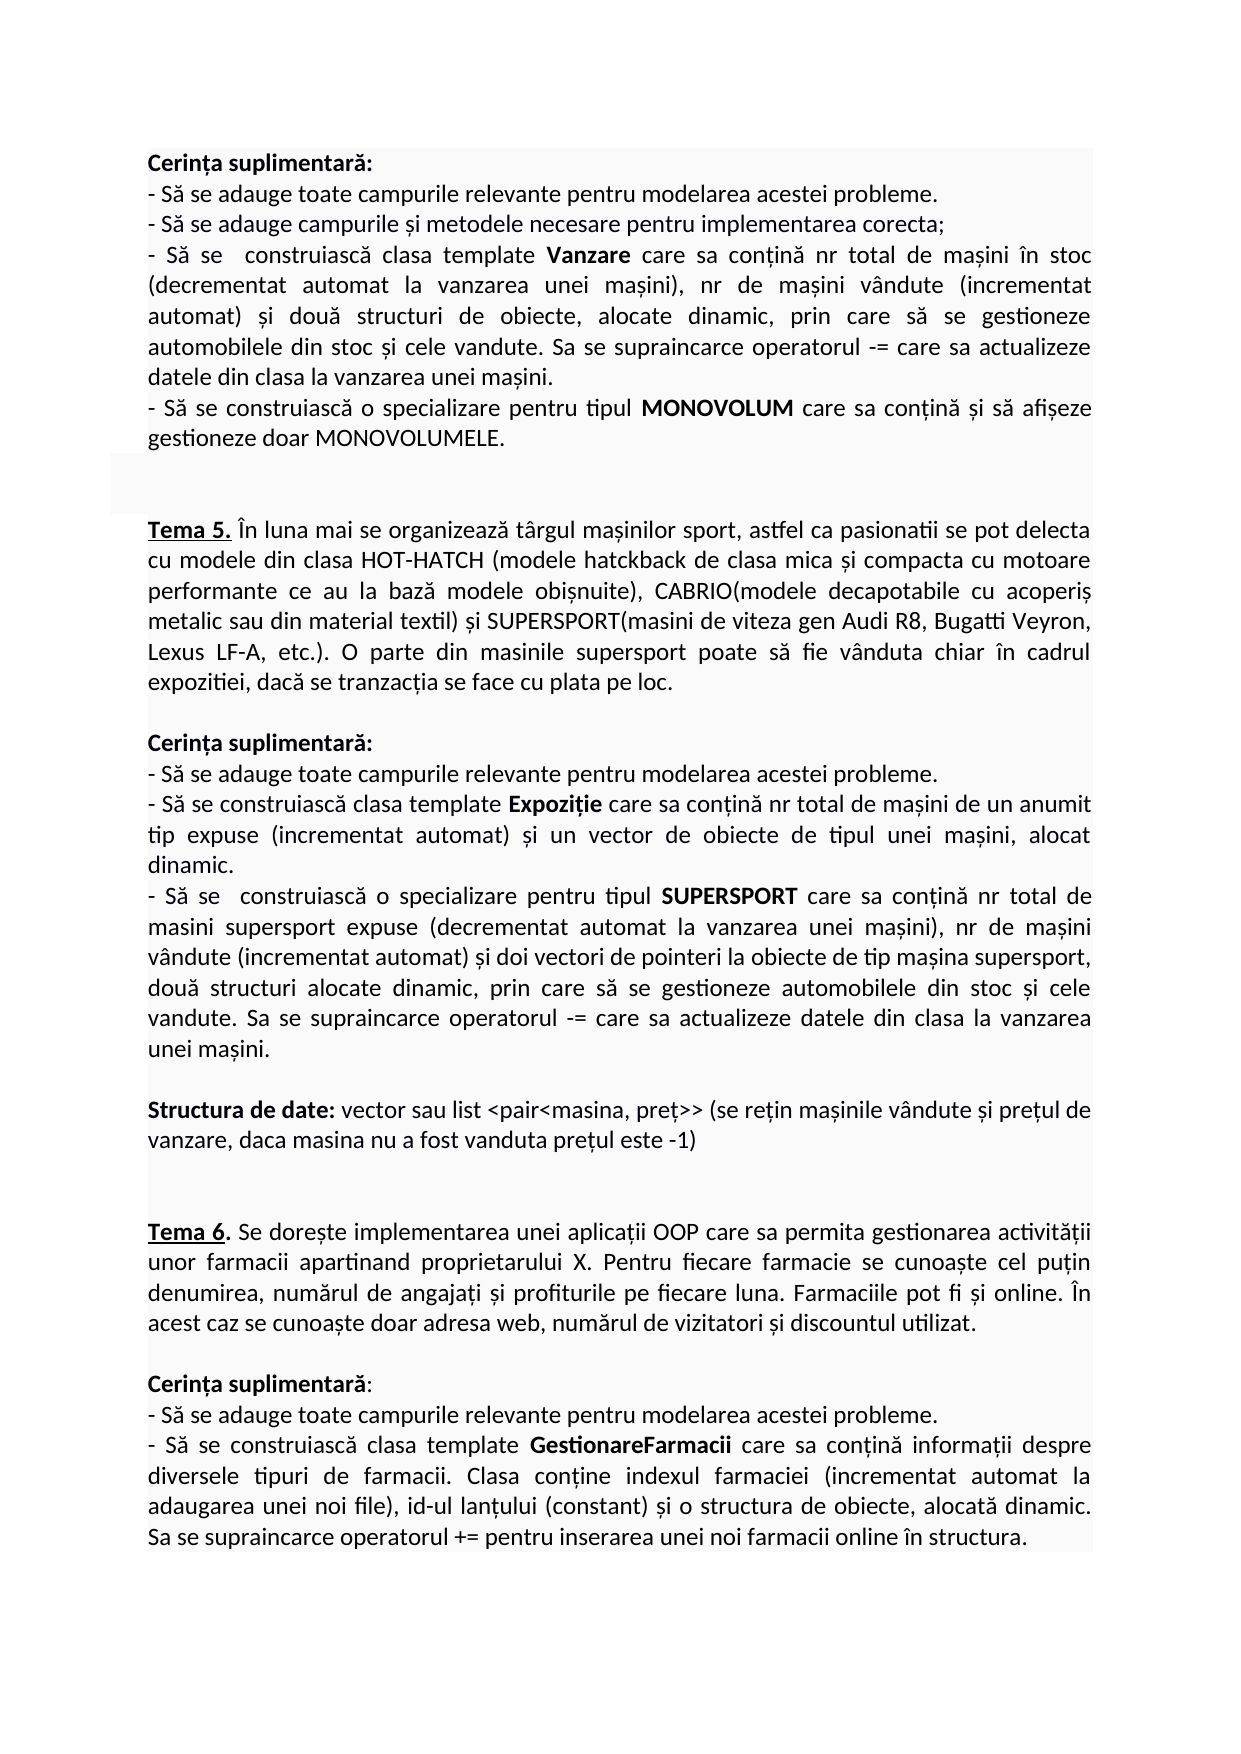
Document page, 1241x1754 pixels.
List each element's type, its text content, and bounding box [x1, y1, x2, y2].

text - Să se construiască clasa template GestionareFarmacii care sa conțină informații despre diversele tipuri de farmacii. Clasa conține indexul farmaciei (incrementat automat la adaugarea unei noi file), id-ul lanțului (constant) și o structura de obiecte, alocată dinamic. Sa se supraincarce operatorul += pentru inserarea unei noi farmacii online în structura. [148, 1429, 1093, 1552]
text - Să se adauge campurile și metodele necesare pentru implementarea corecta; [148, 209, 1093, 239]
text - Să se construiască clasa template Vanzare care sa conțină nr total de mașini în stoc (decrementat automat la vanzarea unei mașini), nr de mașini vândute (incrementat automat) și două structuri de obiecte, alocate dinamic, prin care să se gestioneze automobilele din stoc și cele vandute. Sa se supraincarce operatorul -= care sa actualizeze datele din clasa la vanzarea unei mașini. [148, 239, 1093, 392]
text - Să se construiască clasa template Expoziție care sa conțină nr total de mașini de un anumit tip expuse (incrementat automat) și un vector de obiecte de tipul unei mașini, alocat dinamic. [148, 788, 1093, 880]
text - Să se adauge toate campurile relevante pentru modelarea acestei probleme. [148, 758, 1093, 788]
text Tema 5. În luna mai se organizează târgul mașinilor sport, astfel ca pasionatii se pot delecta cu modele din clasa HOT-HATCH (modele hatckback de clasa mica și compacta cu motoare performante ce au la bază modele obișnuite), CABRIO(modele decapotabile cu acoperiș metalic sau din material textil) și SUPERSPORT(masini de viteza gen Audi R8, Bugatti Veyron, Lexus LF-A, etc.). O parte din masinile supersport poate să fie vânduta chiar în cadrul expozitiei, dacă se tranzacția se face cu plata pe loc. [148, 514, 1093, 697]
text Cerința suplimentară: [148, 1368, 1093, 1399]
text - Să se construiască o specializare pentru tipul MONOVOLUM care sa conțină și să afișeze gestioneze doar MONOVOLUMELE. [148, 392, 1093, 453]
text - Să se construiască o specializare pentru tipul SUPERSPORT care sa conțină nr total de masini supersport expuse (decrementat automat la vanzarea unei mașini), nr de mașini vândute (incrementat automat) și doi vectori de pointeri la obiecte de tip mașina supersport, două structuri alocate dinamic, prin care să se gestioneze automobilele din stoc și cele vandute. Sa se supraincarce operatorul -= care sa actualizeze datele din clasa la vanzarea unei mașini. [148, 880, 1093, 1063]
text Cerința suplimentară: [148, 148, 1093, 178]
text Structura de date: vector sau list <pair<masina, preț>> (se rețin mașinile vândute și prețul de vanzare, daca masina nu a fost vanduta prețul este -1) [148, 1094, 1093, 1155]
text Cerința suplimentară: [148, 727, 1093, 758]
text - Să se adauge toate campurile relevante pentru modelarea acestei probleme. [148, 1399, 1093, 1429]
text Tema 6. Se dorește implementarea unei aplicații OOP care sa permita gestionarea activității unor farmacii apartinand proprietarului X. Pentru fiecare farmacie se cunoaște cel puțin denumirea, numărul de angajați și profiturile pe fiecare luna. Farmaciile pot fi și online. În acest caz se cunoaște doar adresa web, numărul de vizitatori și discountul utilizat. [148, 1216, 1093, 1338]
text - Să se adauge toate campurile relevante pentru modelarea acestei probleme. [148, 178, 1093, 209]
